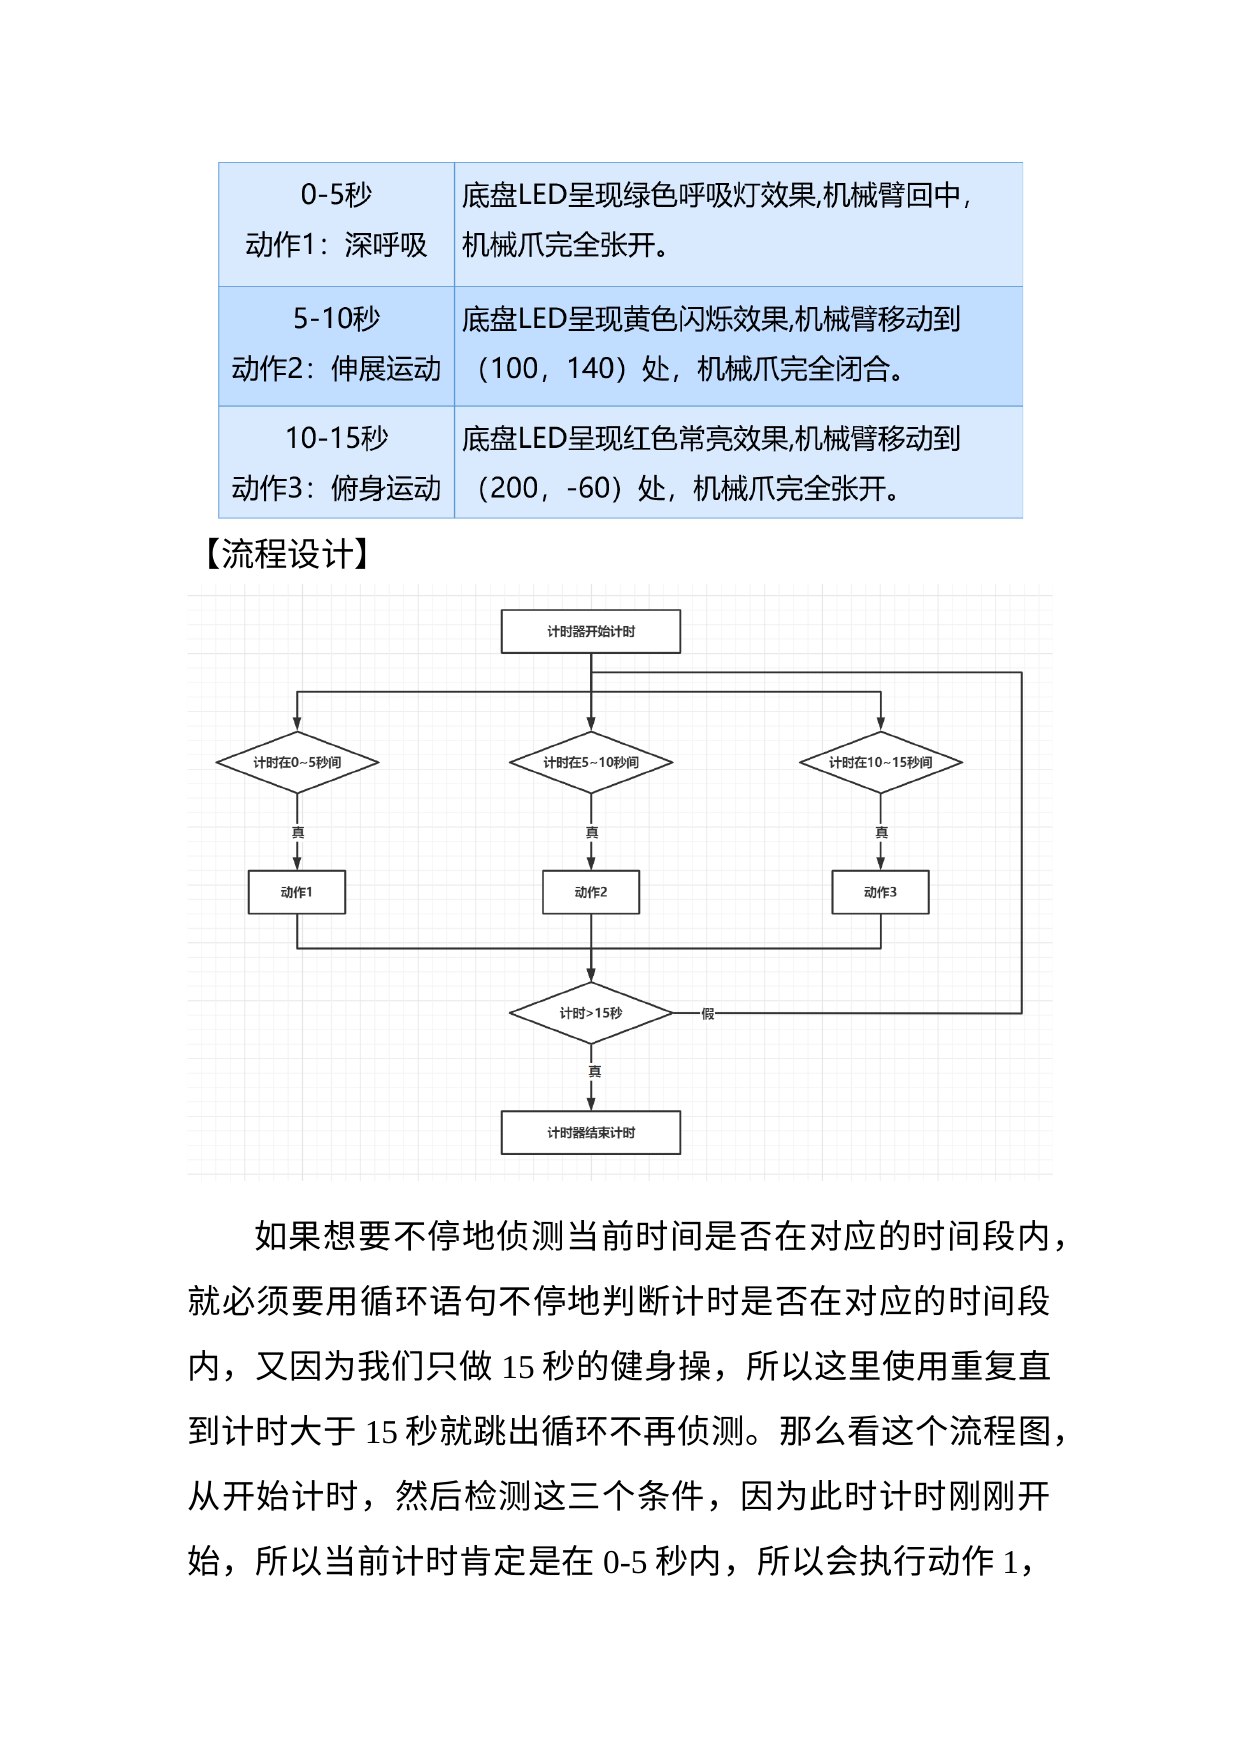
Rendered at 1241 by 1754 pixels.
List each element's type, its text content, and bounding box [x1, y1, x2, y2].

text 【流程设计】 [187, 519, 1053, 584]
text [187, 1202, 1053, 1592]
picture [187, 584, 1053, 1181]
picture [217, 162, 1024, 519]
